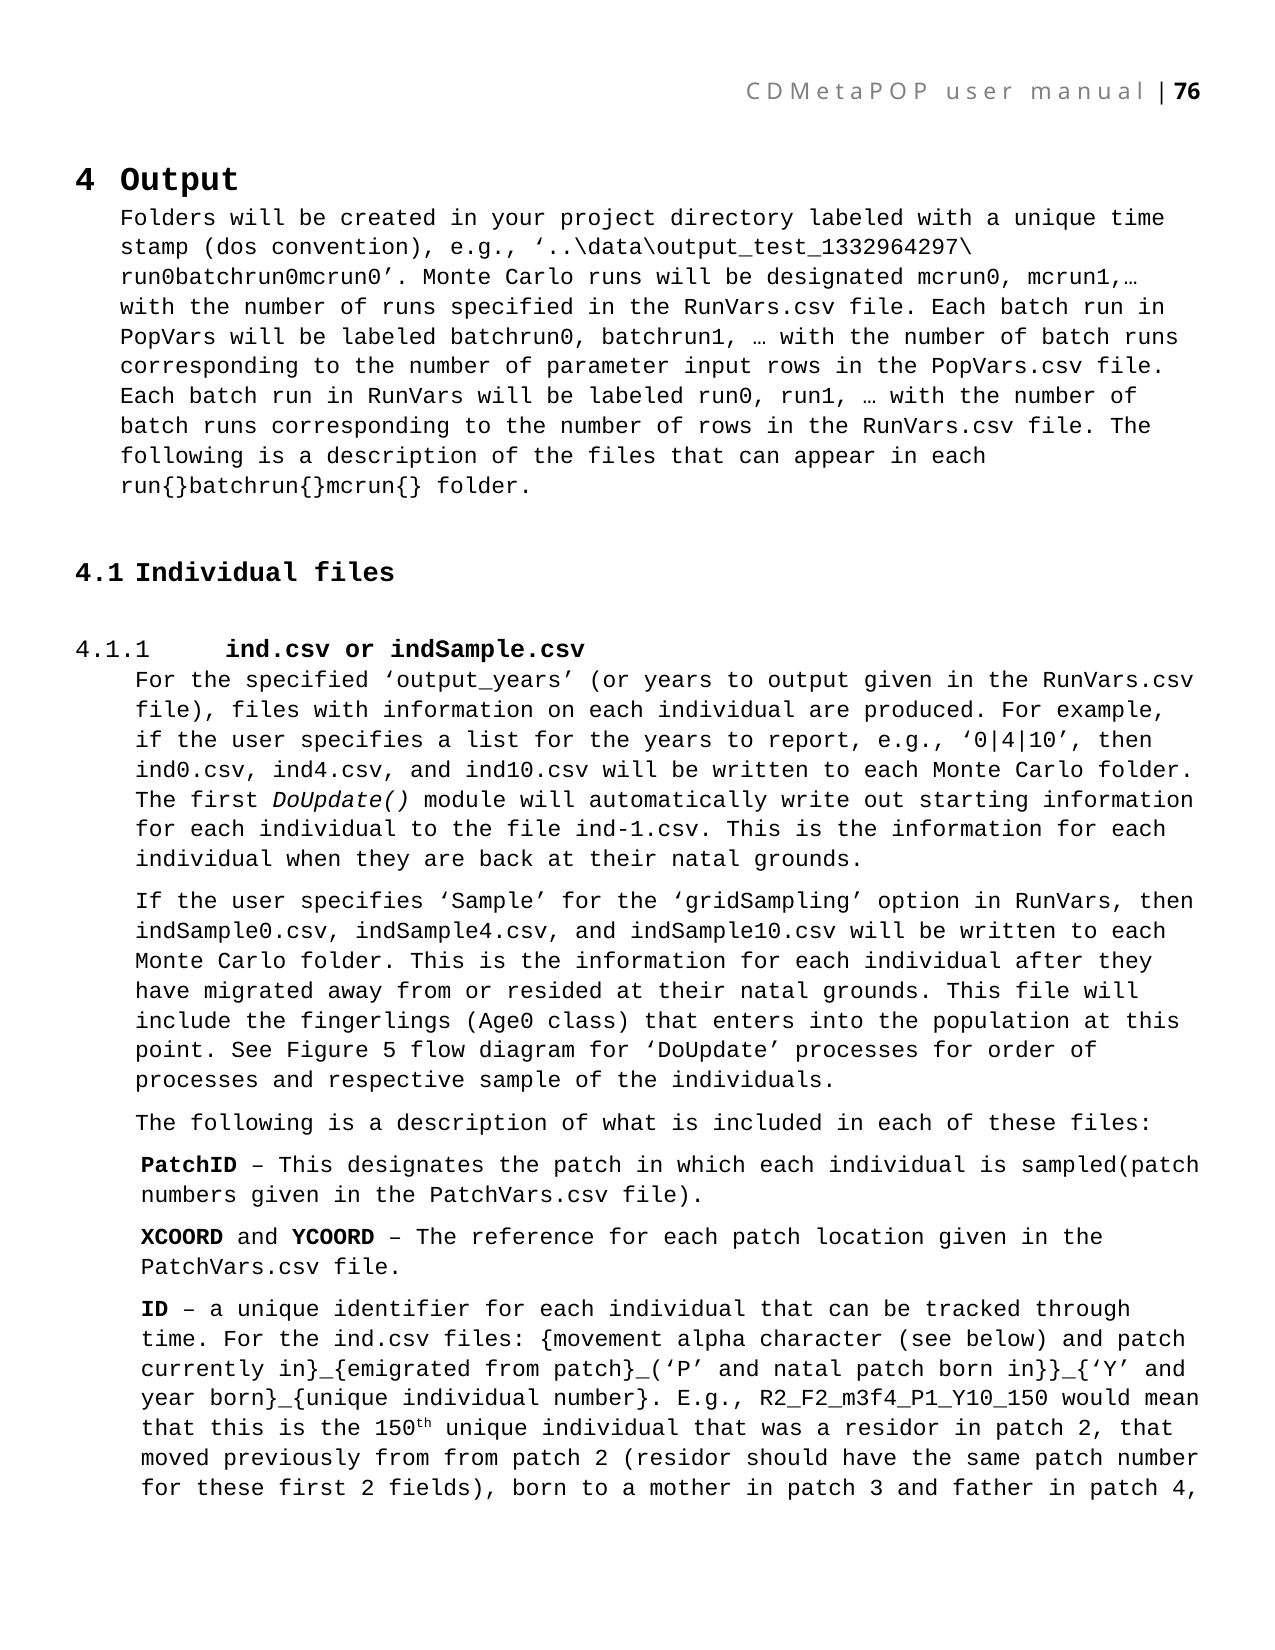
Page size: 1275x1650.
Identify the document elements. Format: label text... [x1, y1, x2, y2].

text If the user specifies ‘Sample’ for the ‘gridSampling’ option in RunVars, then indSample0.csv, indSample4.csv, and indSample10.csv will be written to each Monte Carlo folder. This is the information for each individual after they have migrated away from or resided at their natal grounds. This file will include the fingerlings (Age0 class) that enters into the population at this point. See Figure 5 flow diagram for ‘DoUpdate’ processes for order of processes and respective sample of the individuals. [135, 890, 1200, 1094]
text XCOORD and YCOORD – The reference for each patch location given in the PatchVars.csv file. [141, 1225, 1200, 1281]
subtitle Output [75, 162, 1200, 200]
subtitle Individual files [75, 559, 1200, 589]
text For the specified ‘output_years’ (or years to output given in the RunVars.csv file), files with information on each individual are produced. For example, if the user specifies a list for the years to report, e.g., ‘0|4|10’, then ind0.csv, ind4.csv, and ind10.csv will be written to each Monte Carlo folder. The first DoUpdate() module will automatically write out starting information for each individual to the file ind-1.csv. This is the information for each individual when they are back at their natal grounds. [135, 669, 1200, 873]
subtitle ind.csv or indSample.csv [75, 636, 1200, 664]
text Folders will be created in your project directory labeled with a unique time stamp (dos convention), e.g., ‘..\data\output_test_1332964297\run0batchrun0mcrun0’. Monte Carlo runs will be designated mcrun0, mcrun1,… with the number of runs specified in the RunVars.csv file. Each batch run in PopVars will be labeled batchrun0, batchrun1, … with the number of batch runs corresponding to the number of parameter input rows in the PopVars.csv file. Each batch run in RunVars will be labeled run0, run1, … with the number of batch runs corresponding to the number of rows in the RunVars.csv file. The following is a description of the files that can appear in each run{}batchrun{}mcrun{} folder. [120, 206, 1200, 500]
text PatchID – This designates the patch in which each individual is sampled(patch numbers given in the PatchVars.csv file). [141, 1153, 1200, 1209]
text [141, 1297, 1200, 1502]
text The following is a description of what is included in each of these files: [135, 1111, 1200, 1137]
